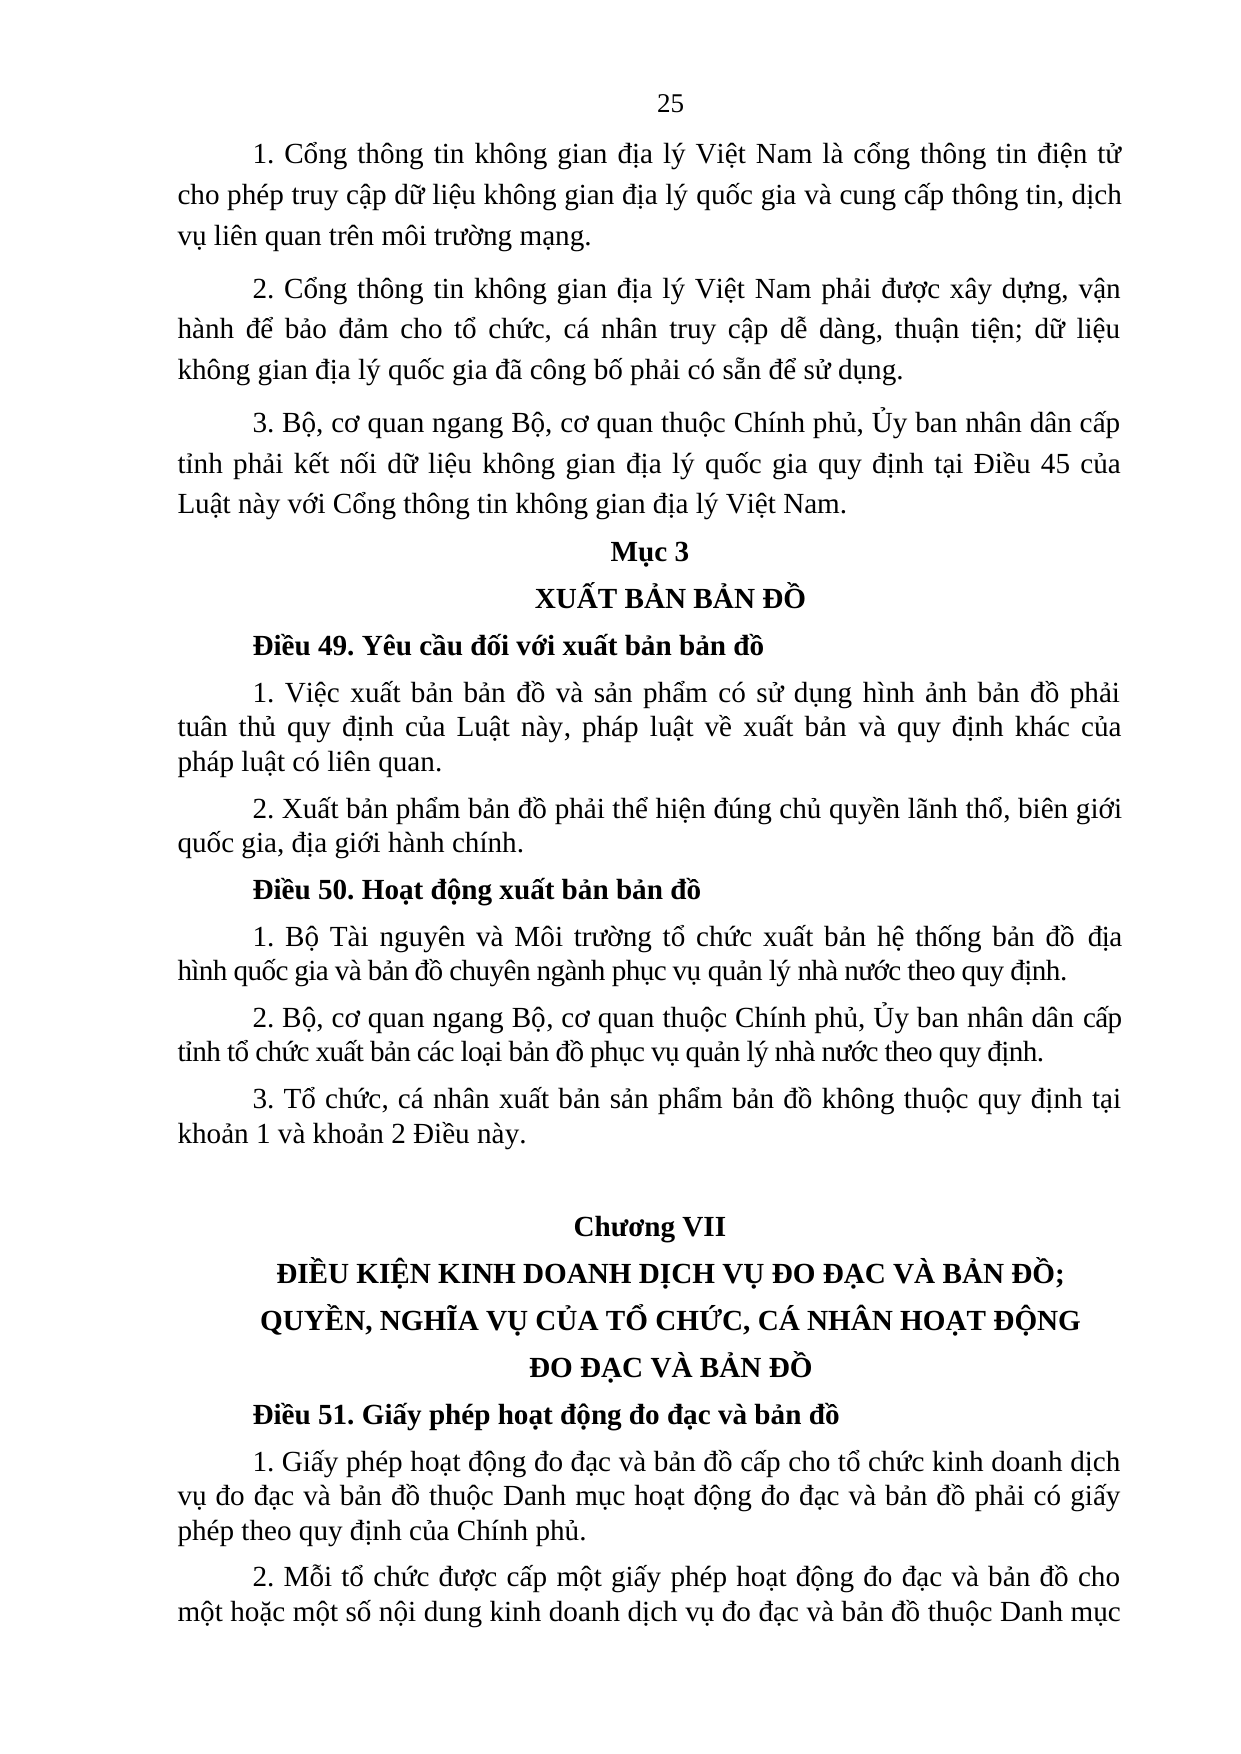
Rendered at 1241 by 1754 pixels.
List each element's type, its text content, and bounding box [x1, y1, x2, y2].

text QUYỀN, NGHĨA VỤ CỦA TỔ CHỨC, CÁ NHÂN HOẠT ĐỘNG [177, 1303, 1122, 1337]
text Điều 51. Giấy phép hoạt động đo đạc và bản đồ [177, 1397, 1122, 1431]
text XUẤT BẢN BẢN ĐỒ [177, 581, 1122, 616]
text 1. Việc xuất bản bản đồ và sản phẩm có sử dụng hình ảnh bản đồ phải tuân thủ quy định của Luật này, pháp luật về xuất bản và quy định khác của pháp luật có liên quan. [177, 675, 1122, 778]
text Điều 50. Hoạt động xuất bản bản đồ [177, 872, 1122, 906]
text 2. Xuất bản phẩm bản đồ phải thể hiện đúng chủ quyền lãnh thổ, biên giới quốc gia, địa giới hành chính. [177, 791, 1122, 859]
subtitle Chương VII [177, 1209, 1122, 1244]
text 1. Giấy phép hoạt động đo đạc và bản đồ cấp cho tổ chức kinh doanh dịch vụ đo đạc và bản đồ thuộc Danh mục hoạt động đo đạc và bản đồ phải có giấy phép theo quy định của Chính phủ. [177, 1444, 1122, 1547]
text Điều 49. Yêu cầu đối với xuất bản bản đồ [177, 628, 1122, 662]
text ĐIỀU KIỆN KINH DOANH DỊCH VỤ ĐO ĐẠC VÀ BẢN ĐỒ; [177, 1256, 1122, 1291]
text 2. Cổng thông tin không gian địa lý Việt Nam phải được xây dựng, vận hành để bảo đảm cho tổ chức, cá nhân truy cập dễ dàng, thuận tiện; dữ liệu không gian địa lý quốc gia đã công bố phải có sẵn để sử dụng. [177, 266, 1122, 387]
text 3. Bộ, cơ quan ngang Bộ, cơ quan thuộc Chính phủ, Ủy ban nhân dân cấp tỉnh phải kết nối dữ liệu không gian địa lý quốc gia quy định tại Điều 45 của Luật này với Cổng thông tin không gian địa lý Việt Nam. [177, 400, 1122, 522]
text 3. Tổ chức, cá nhân xuất bản sản phẩm bản đồ không thuộc quy định tại khoản 1 và khoản 2 Điều này. [177, 1081, 1122, 1150]
text ĐO ĐẠC VÀ BẢN ĐỒ [177, 1350, 1122, 1384]
text 2. Bộ, cơ quan ngang Bộ, cơ quan thuộc Chính phủ, Ủy ban nhân dân cấp tỉnh tổ chức xuất bản các loại bản đồ phục vụ quản lý nhà nước theo quy định. [177, 1000, 1122, 1069]
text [177, 1559, 1122, 1628]
text 1. Cổng thông tin không gian địa lý Việt Nam là cổng thông tin điện tử cho phép truy cập dữ liệu không gian địa lý quốc gia và cung cấp thông tin, dịch vụ liên quan trên môi trường mạng. [177, 131, 1122, 253]
text 1. Bộ Tài nguyên và Môi trường tổ chức xuất bản hệ thống bản đồ địa hình quốc gia và bản đồ chuyên ngành phục vụ quản lý nhà nước theo quy định. [177, 919, 1122, 987]
subtitle Mục 3 [177, 534, 1122, 569]
